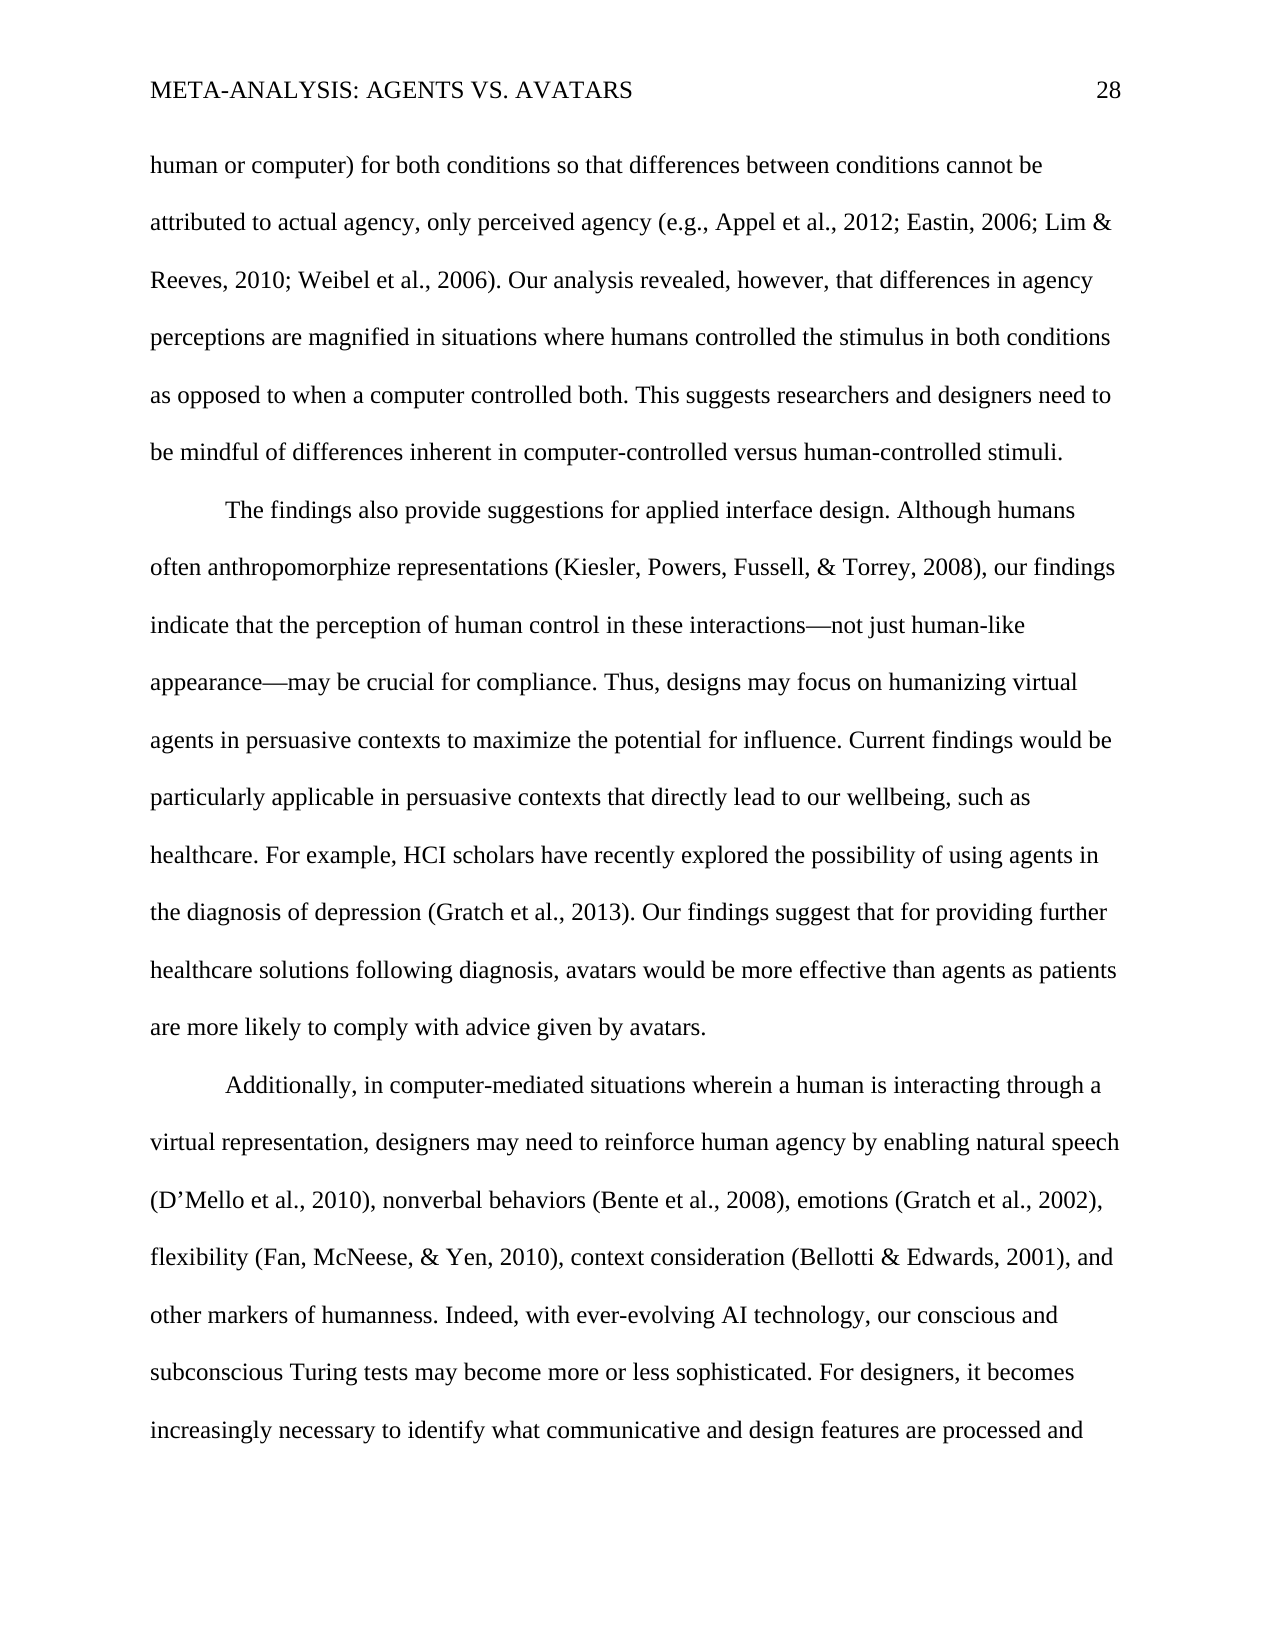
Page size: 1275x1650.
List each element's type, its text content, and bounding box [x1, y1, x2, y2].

text The findings also provide suggestions for applied interface design. Although humans often anthropomorphize representations (Kiesler, Powers, Fussell, & Torrey, 2008), our findings indicate that the perception of human control in these interactions—not just human-like appearance—may be crucial for compliance. Thus, designs may focus on humanizing virtual agents in persuasive contexts to maximize the potential for influence. Current findings would be particularly applicable in persuasive contexts that directly lead to our wellbeing, such as healthcare. For example, HCI scholars have recently explored the possibility of using agents in the diagnosis of depression (Gratch et al., 2013). Our findings suggest that for providing further healthcare solutions following diagnosis, avatars would be more effective than agents as patients are more likely to comply with advice given by avatars. [150, 495, 1125, 1041]
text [150, 150, 1125, 466]
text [150, 1070, 1125, 1444]
